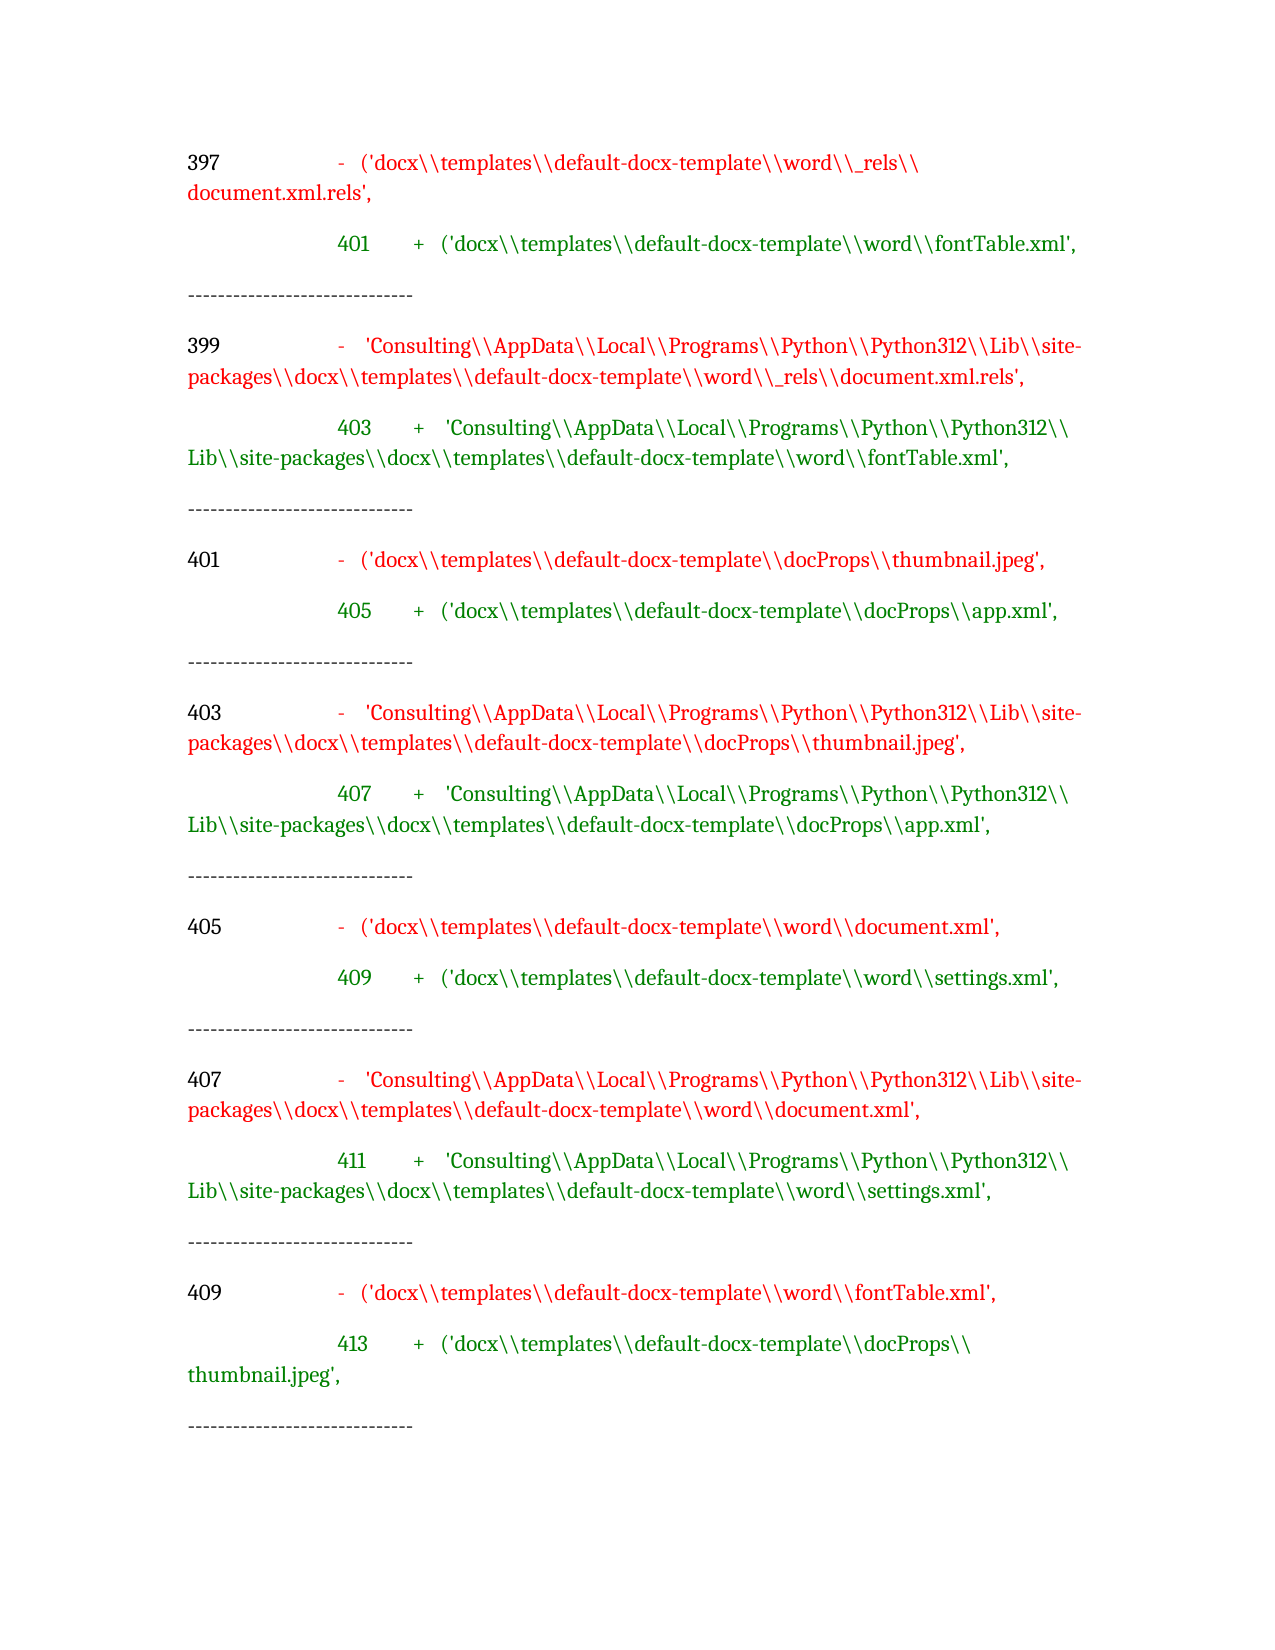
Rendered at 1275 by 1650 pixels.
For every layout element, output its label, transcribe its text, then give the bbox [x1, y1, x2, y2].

text 407 - 'Consulting\\AppData\\Local\\Programs\\Python\\Python312\\Lib\\site-packages\\docx\\templates\\default-docx-template\\word\\document.xml', [187, 1067, 1087, 1123]
text ------------------------------ [187, 649, 1087, 675]
text 413 + ('docx\\templates\\default-docx-template\\docProps\\thumbnail.jpeg', [187, 1331, 1087, 1388]
text 403 - 'Consulting\\AppData\\Local\\Programs\\Python\\Python312\\Lib\\site-packages\\docx\\templates\\default-docx-template\\docProps\\thumbnail.jpeg', [187, 700, 1087, 757]
text ------------------------------ [187, 1412, 1087, 1439]
text ------------------------------ [187, 282, 1087, 309]
text 405 - ('docx\\templates\\default-docx-template\\word\\document.xml', [187, 913, 1087, 940]
text 401 + ('docx\\templates\\default-docx-template\\word\\fontTable.xml', [187, 231, 1087, 258]
text 405 + ('docx\\templates\\default-docx-template\\docProps\\app.xml', [187, 598, 1087, 624]
text ------------------------------ [187, 1229, 1087, 1256]
text ------------------------------ [187, 1016, 1087, 1042]
text 399 - 'Consulting\\AppData\\Local\\Programs\\Python\\Python312\\Lib\\site-packages\\docx\\templates\\default-docx-template\\word\\_rels\\document.xml.rels', [187, 333, 1087, 390]
text ------------------------------ [187, 862, 1087, 889]
text 409 - ('docx\\templates\\default-docx-template\\word\\fontTable.xml', [187, 1280, 1087, 1307]
text 397 - ('docx\\templates\\default-docx-template\\word\\_rels\\document.xml.rels', [187, 150, 1087, 207]
text 401 - ('docx\\templates\\default-docx-template\\docProps\\thumbnail.jpeg', [187, 547, 1087, 573]
text ------------------------------ [187, 496, 1087, 522]
text 407 + 'Consulting\\AppData\\Local\\Programs\\Python\\Python312\\Lib\\site-packages\\docx\\templates\\default-docx-template\\docProps\\app.xml', [187, 781, 1087, 838]
text 409 + ('docx\\templates\\default-docx-template\\word\\settings.xml', [187, 964, 1087, 991]
text 411 + 'Consulting\\AppData\\Local\\Programs\\Python\\Python312\\Lib\\site-packages\\docx\\templates\\default-docx-template\\word\\settings.xml', [187, 1148, 1087, 1204]
text 403 + 'Consulting\\AppData\\Local\\Programs\\Python\\Python312\\Lib\\site-packages\\docx\\templates\\default-docx-template\\word\\fontTable.xml', [187, 414, 1087, 471]
